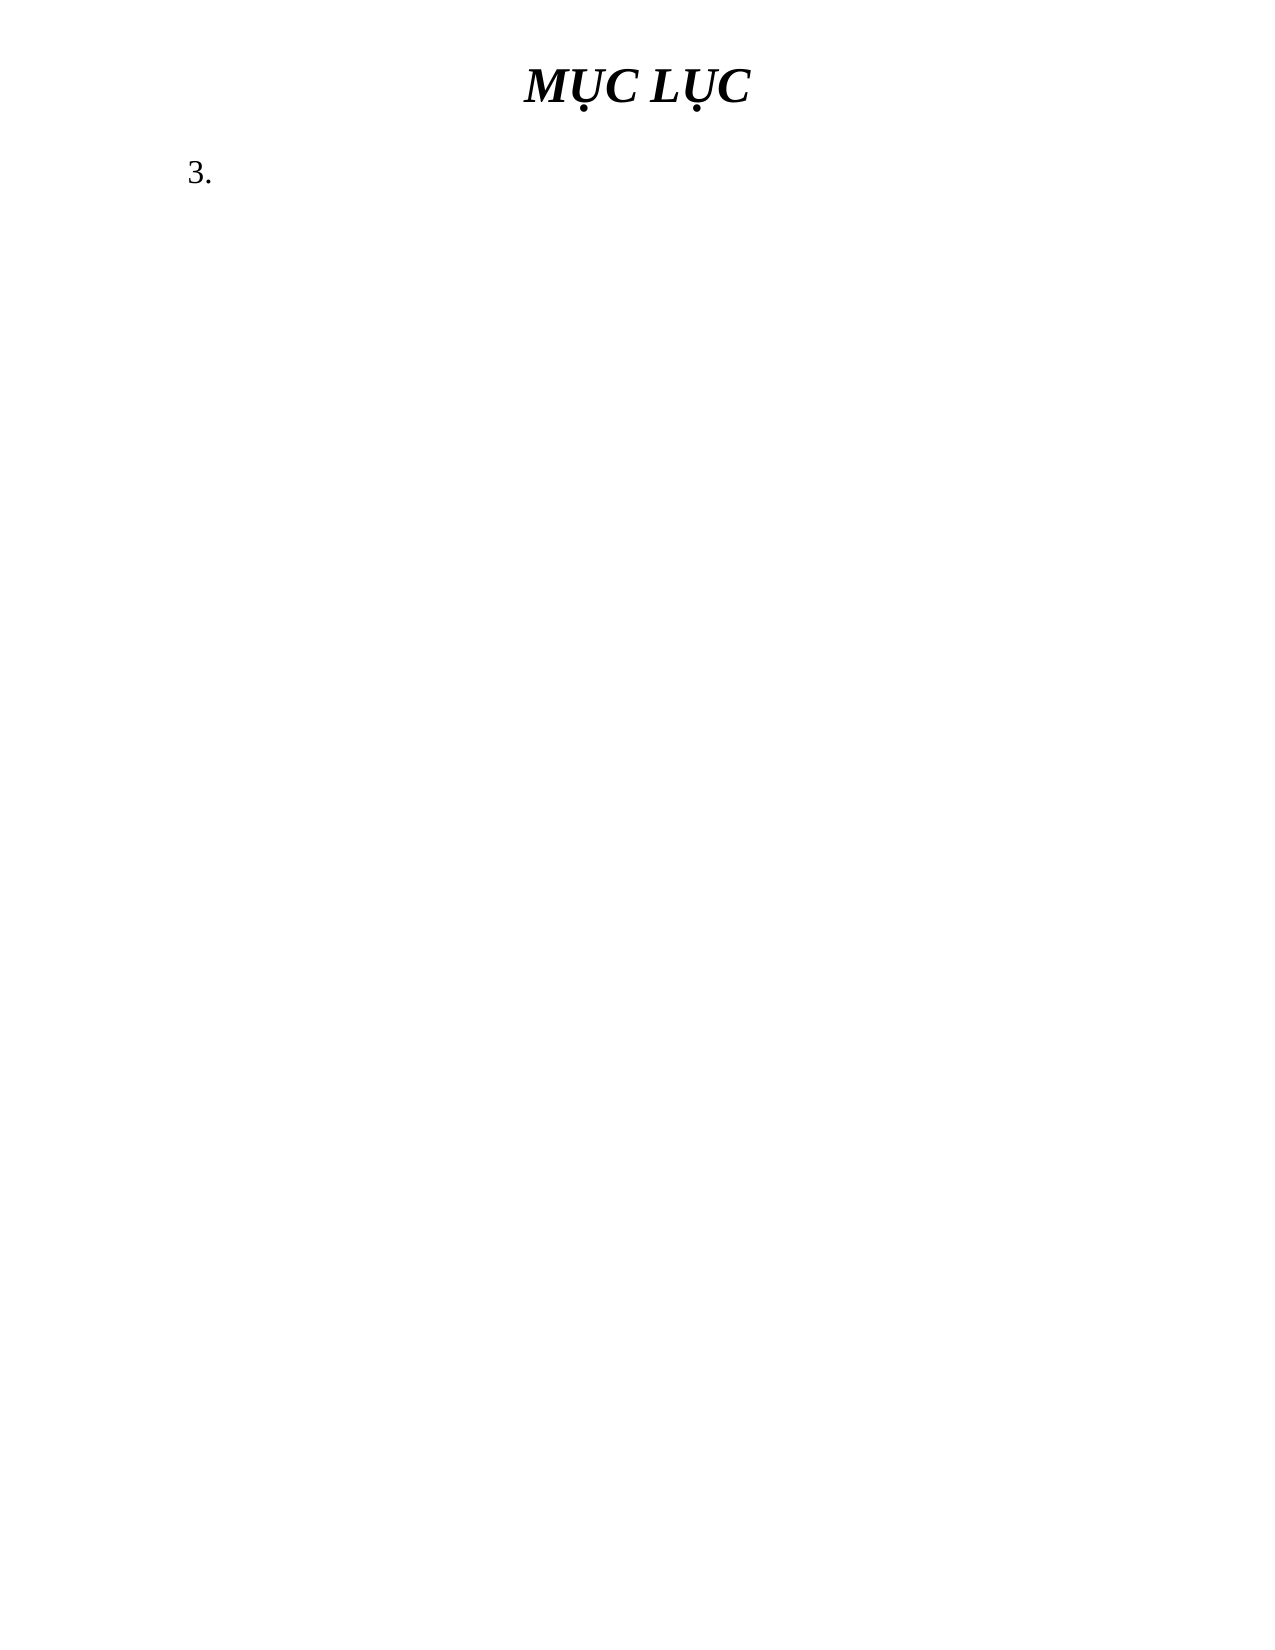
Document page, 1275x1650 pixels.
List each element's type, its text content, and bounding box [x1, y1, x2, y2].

text MỤC LỤC [150, 56, 1125, 114]
